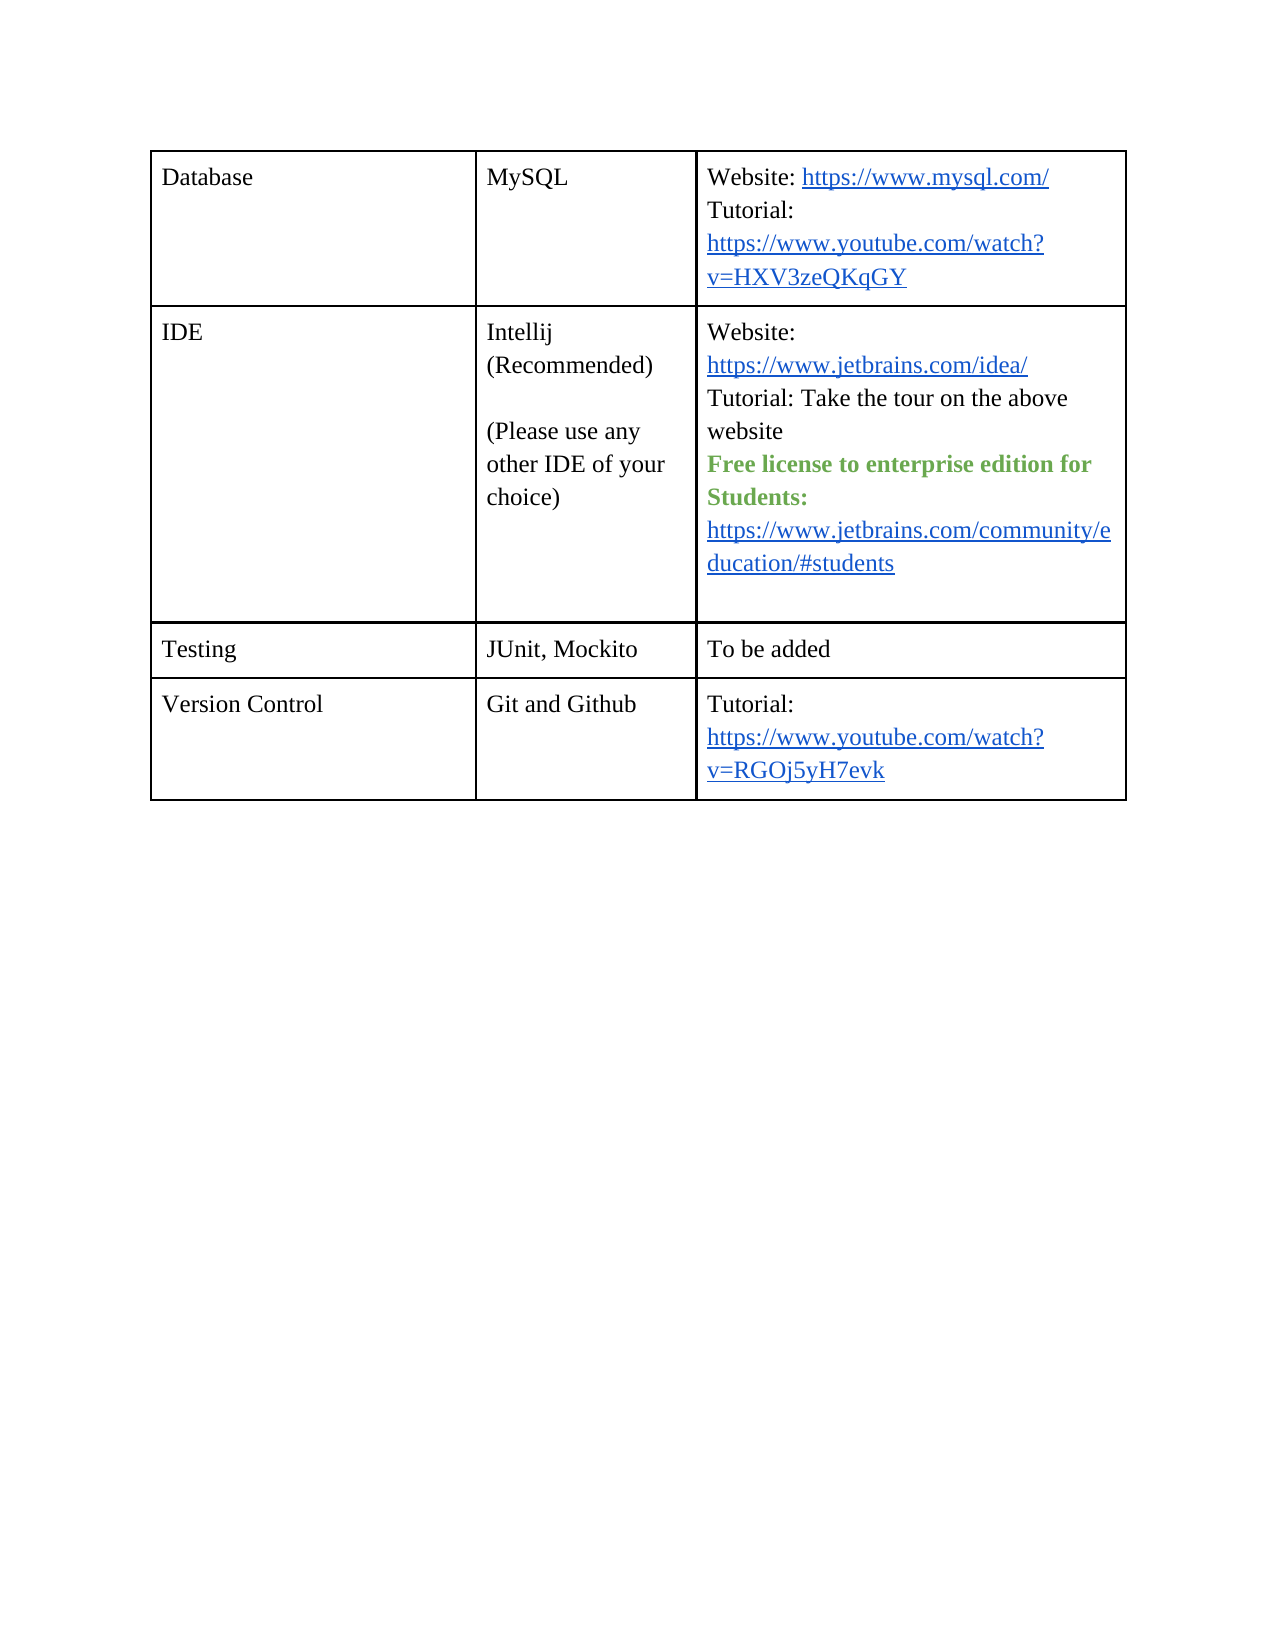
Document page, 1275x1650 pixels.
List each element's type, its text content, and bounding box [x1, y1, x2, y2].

table_cell Git and Github [477, 679, 695, 798]
table_cell Tutorial: https://www.youtube.com/watch?v=RGOj5yH7evk [698, 679, 1125, 798]
table_cell Intellij (Recommended) (Please use any other IDE of your choice) [477, 307, 695, 621]
table_cell MySQL [477, 152, 695, 304]
table_cell To be added [698, 624, 1125, 677]
table_cell Website: https://www.jetbrains.com/idea/ Tutorial: Take the tour on the above website Free license to enterprise edition for Students: https://www.jetbrains.com/community/education/#students [698, 307, 1125, 621]
table_cell Website: https://www.mysql.com/ Tutorial: https://www.youtube.com/watch?v=HXV3zeQKqGY [698, 152, 1125, 304]
table_cell IDE [152, 307, 475, 621]
table_cell Version Control [152, 679, 475, 798]
table_cell Testing [152, 624, 475, 677]
table_cell Database [152, 152, 475, 304]
table_cell JUnit, Mockito [477, 624, 695, 677]
